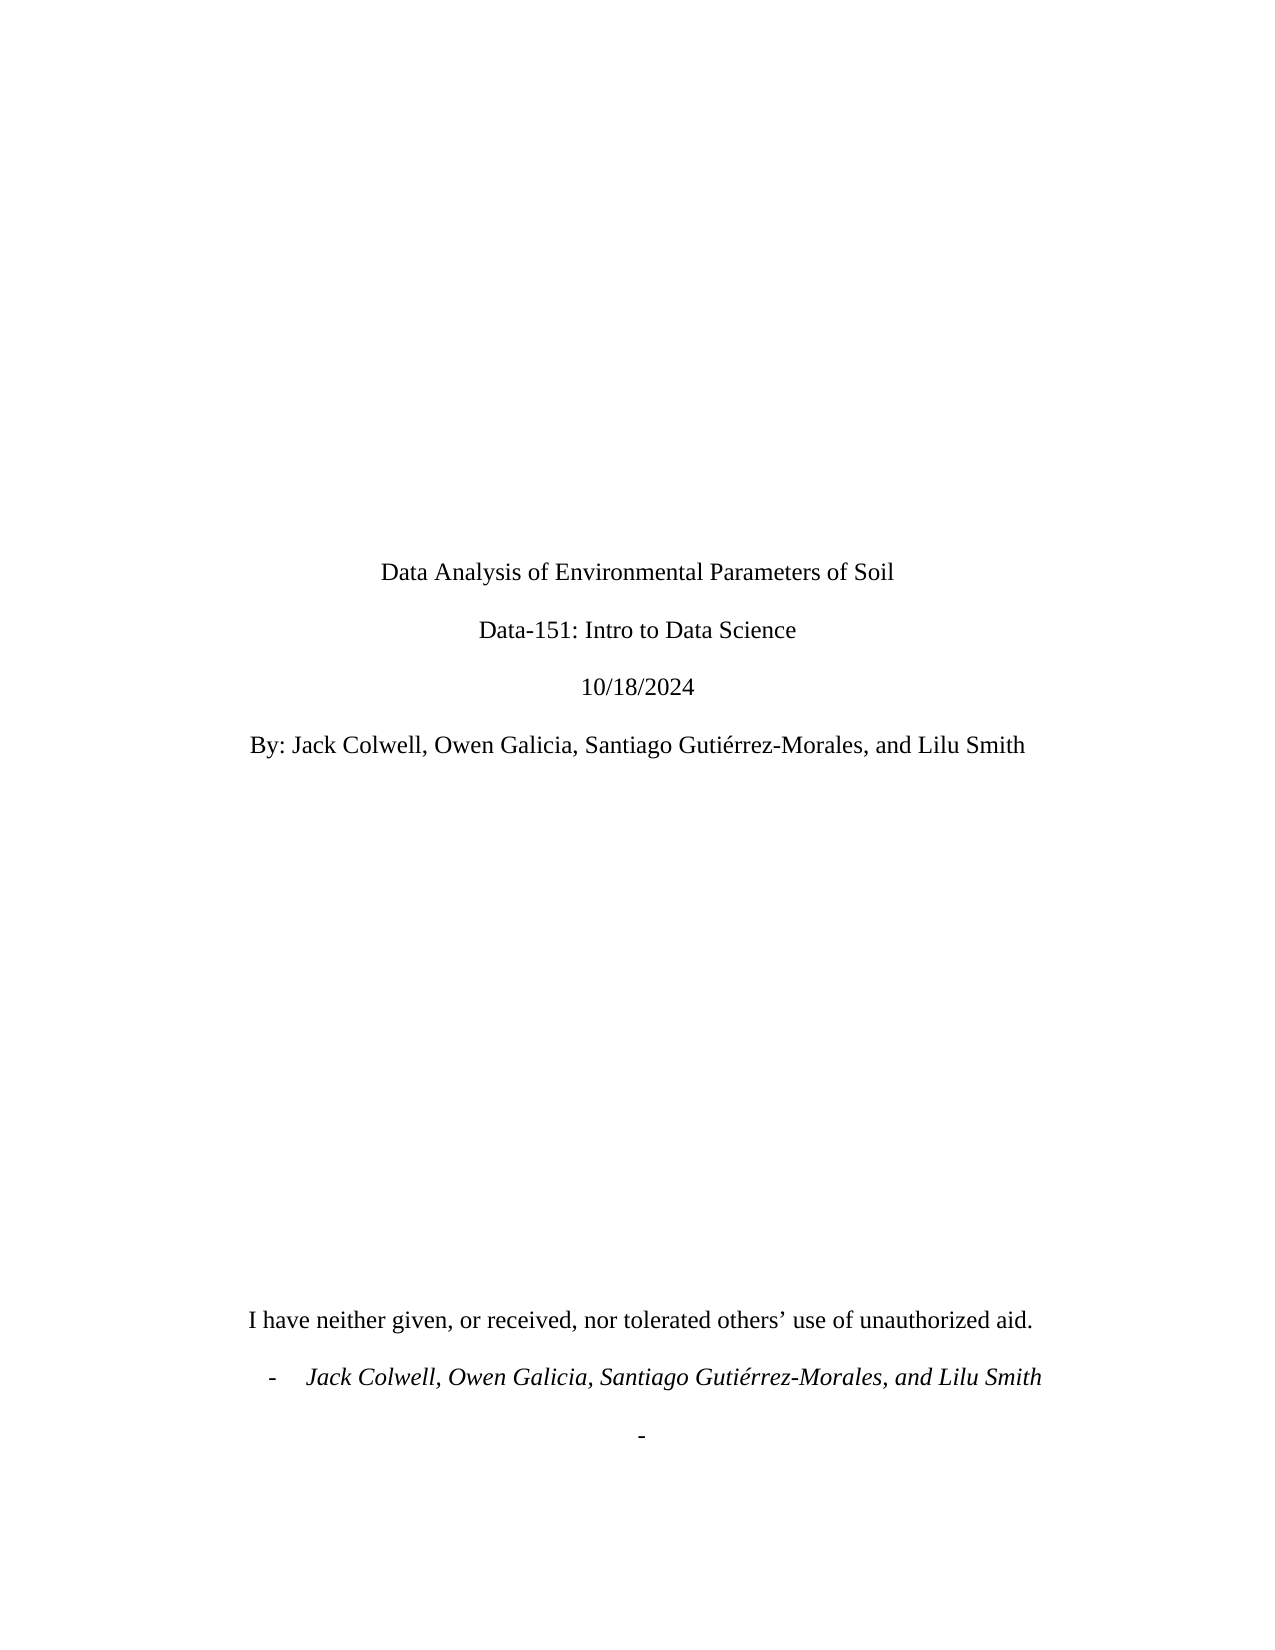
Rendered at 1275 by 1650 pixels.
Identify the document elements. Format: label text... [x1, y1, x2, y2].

list Jack Colwell, Owen Galicia, Santiago Gutiérrez-Morales, and Lilu Smith [187, 1362, 1125, 1391]
text Data-151: Intro to Data Science [150, 615, 1125, 643]
text Data Analysis of Environmental Parameters of Soil [150, 557, 1125, 586]
text By: Jack Colwell, Owen Galicia, Santiago Gutiérrez-Morales, and Lilu Smith [150, 730, 1125, 758]
text 10/18/2024 [150, 672, 1125, 701]
text I have neither given, or received, nor tolerated others’ use of unauthorized aid. [150, 1305, 1125, 1333]
